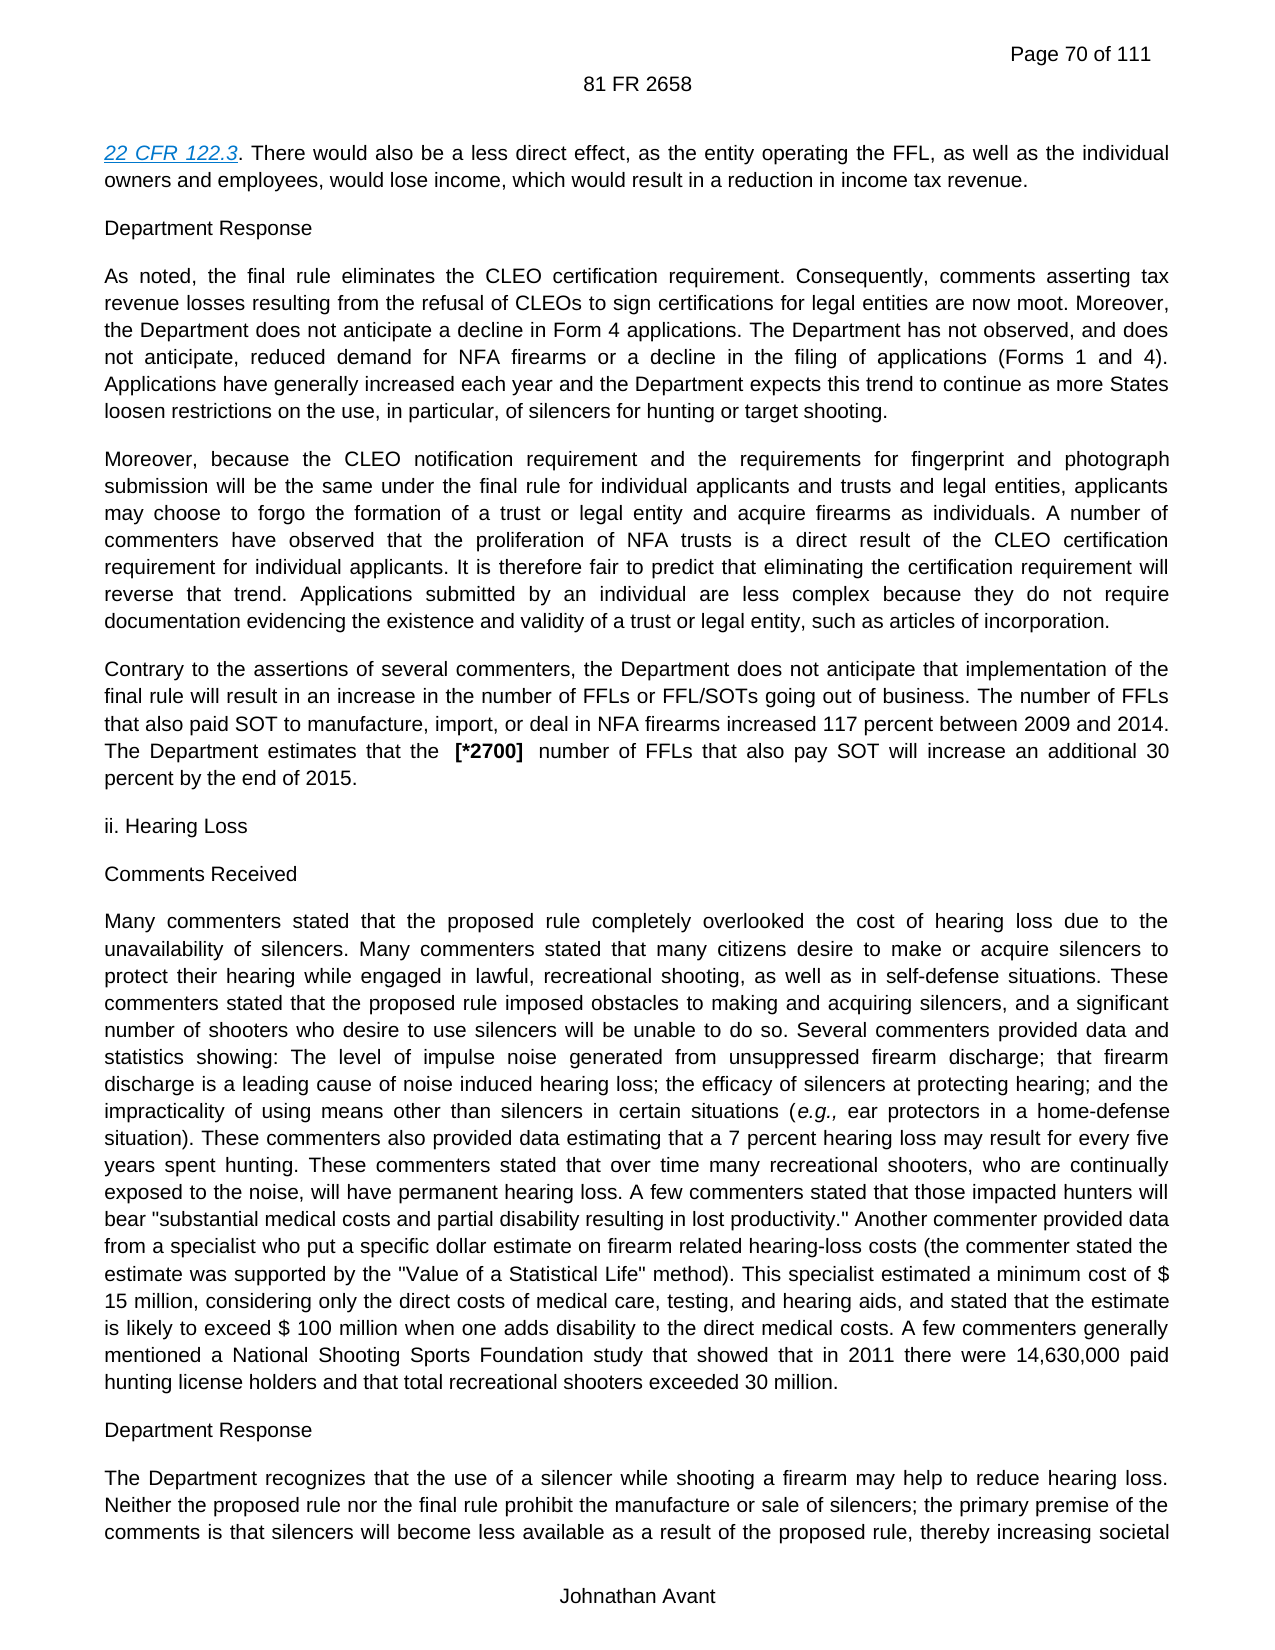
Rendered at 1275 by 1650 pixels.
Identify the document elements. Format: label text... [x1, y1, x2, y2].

text Comments Received [104, 858, 1171, 885]
text As noted, the final rule eliminates the CLEO certification requirement. Consequently, comments asserting tax revenue losses resulting from the refusal of CLEOs to sign certifications for legal entities are now moot. Moreover, the Department does not anticipate a decline in Form 4 applications. The Department has not observed, and does not anticipate, reduced demand for NFA firearms or a decline in the filing of applications (Forms 1 and 4). Applications have generally increased each year and the Department expects this trend to continue as more States loosen restrictions on the use, in particular, of silencers for hunting or target shooting. [104, 260, 1171, 423]
text Department Response [104, 1414, 1171, 1442]
text Department Response [104, 212, 1171, 239]
text Moreover, because the CLEO notification requirement and the requirements for fingerprint and photograph submission will be the same under the final rule for individual applicants and trusts and legal entities, applicants may choose to forgo the formation of a trust or legal entity and acquire firearms as individuals. A number of commenters have observed that the proliferation of NFA trusts is a direct result of the CLEO certification requirement for individual applicants. It is therefore fair to predict that eliminating the certification requirement will reverse that trend. Applications submitted by an individual are less complex because they do not require documentation evidencing the existence and validity of a trust or legal entity, such as articles of incorporation. [104, 444, 1171, 633]
text Contrary to the assertions of several commenters, the Department does not anticipate that implementation of the final rule will result in an increase in the number of FFLs or FFL/SOTs going out of business. The number of FFLs that also paid SOT to manufacture, import, or deal in NFA firearms increased 117 percent between 2009 and 2014. The Department estimates that the [*2700] number of FFLs that also pay SOT will increase an additional 30 percent by the end of 2015. [104, 654, 1171, 789]
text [104, 1462, 1171, 1544]
text Many commenters stated that the proposed rule completely overlooked the cost of hearing loss due to the unavailability of silencers. Many commenters stated that many citizens desire to make or acquire silencers to protect their hearing while engaged in lawful, recreational shooting, as well as in self-defense situations. These commenters stated that the proposed rule imposed obstacles to making and acquiring silencers, and a significant number of shooters who desire to use silencers will be unable to do so. Several commenters provided data and statistics showing: The level of impulse noise generated from unsuppressed firearm discharge; that firearm discharge is a leading cause of noise induced hearing loss; the efficacy of silencers at protecting hearing; and the impracticality of using means other than silencers in certain situations (e.g., ear protectors in a home-defense situation). These commenters also provided data estimating that a 7 percent hearing loss may result for every five years spent hunting. These commenters stated that over time many recreational shooters, who are continually exposed to the noise, will have permanent hearing loss. A few commenters stated that those impacted hunters will bear "substantial medical costs and partial disability resulting in lost productivity." Another commenter provided data from a specialist who put a specific dollar estimate on firearm related hearing-loss costs (the commenter stated the estimate was supported by the "Value of a Statistical Life" method). This specialist estimated a minimum cost of $ 15 million, considering only the direct costs of medical care, testing, and hearing aids, and stated that the estimate is likely to exceed $ 100 million when one adds disability to the direct medical costs. A few commenters generally mentioned a National Shooting Sports Foundation study that showed that in 2011 there were 14,630,000 paid hunting license holders and that total recreational shooters exceeded 30 million. [104, 906, 1171, 1394]
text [104, 137, 1171, 192]
text ii. Hearing Loss [104, 810, 1171, 837]
